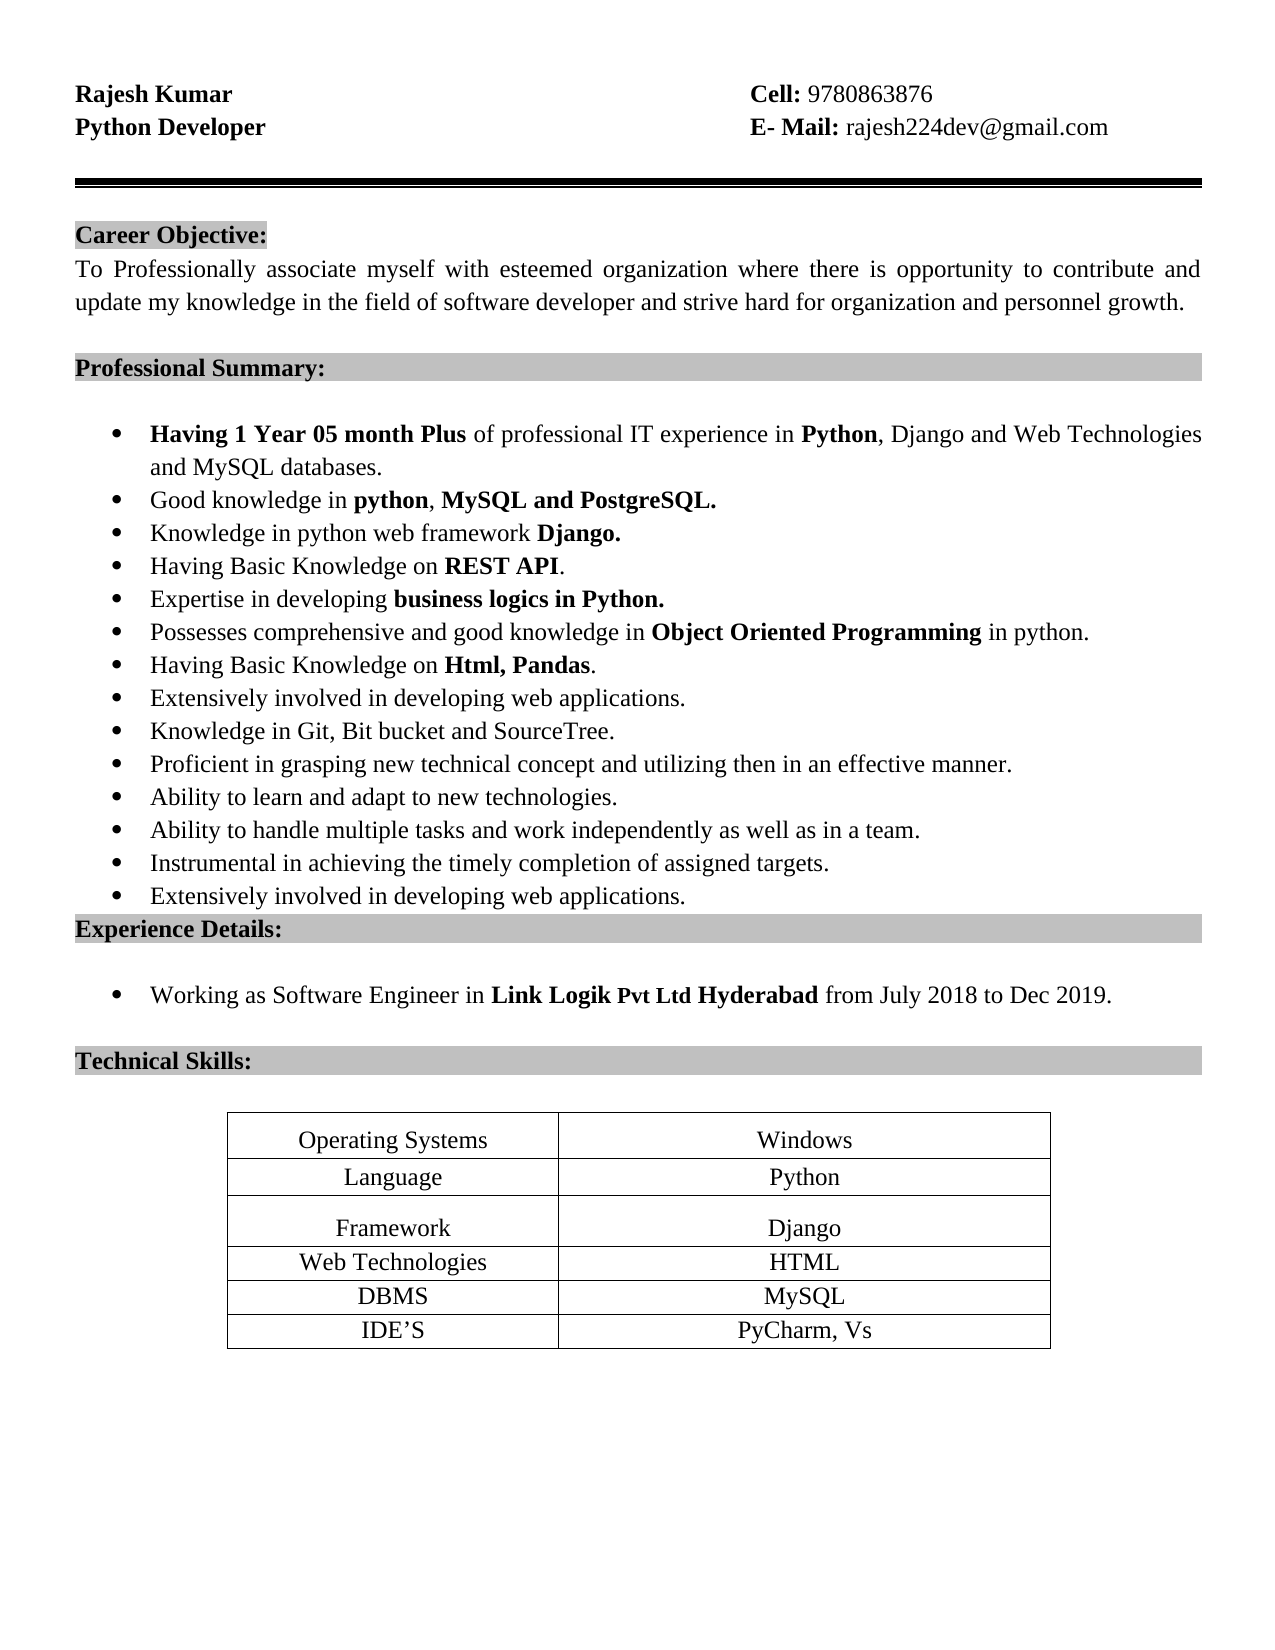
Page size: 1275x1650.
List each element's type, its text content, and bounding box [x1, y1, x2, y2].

text Experience Details: [75, 914, 1202, 943]
table_cell Language [228, 1159, 558, 1195]
list Extensively involved in developing web applications. [112, 881, 1202, 910]
text To Professionally associate myself with esteemed organization where there is opportunity to contribute and update my knowledge in the field of software developer and strive hard for organization and personnel growth. [75, 244, 1202, 315]
list Good knowledge in python, MySQL and PostgreSQL. [112, 485, 1202, 513]
text Career Objective: [75, 211, 1202, 244]
text Professional Summary: [75, 353, 1202, 381]
table_cell Web Technologies [228, 1247, 558, 1280]
table_cell DBMS [228, 1281, 558, 1314]
table_cell Python [559, 1159, 1050, 1195]
table_cell MySQL [559, 1281, 1050, 1314]
list Knowledge in python web framework Django. [112, 518, 1202, 547]
table_cell PyCharm, Vs [559, 1315, 1050, 1348]
table_header Operating Systems [228, 1113, 558, 1158]
table_cell IDE’S [228, 1315, 558, 1348]
table_header Windows [559, 1113, 1050, 1158]
list Ability to handle multiple tasks and work independently as well as in a team. [112, 815, 1202, 844]
list Expertise in developing business logics in Python. [112, 584, 1202, 613]
text Technical Skills: [75, 1046, 1202, 1075]
list Having Basic Knowledge on REST API. [112, 551, 1202, 579]
list Possesses comprehensive and good knowledge in Object Oriented Programming in python. [112, 617, 1202, 646]
list Instrumental in achieving the timely completion of assigned targets. [112, 848, 1202, 877]
table_cell Django [559, 1196, 1050, 1246]
text Python Developer E- Mail: rajesh224dev@gmail.com [75, 112, 1202, 174]
table_cell HTML [559, 1247, 1050, 1280]
list Proficient in grasping new technical concept and utilizing then in an effective manner. [112, 749, 1202, 778]
list Knowledge in Git, Bit bucket and SourceTree. [112, 716, 1202, 745]
list Having Basic Knowledge on Html, Pandas. [112, 650, 1202, 679]
list Having 1 Year 05 month Plus of professional IT experience in Python, Django and Web Technologies and MySQL databases. [112, 419, 1202, 481]
list Working as Software Engineer in Link Logik Pvt Ltd Hyderabad from July 2018 to Dec 2019. [112, 980, 1202, 1009]
text Rajesh Kumar Cell: 9780863876 [75, 79, 1202, 108]
list Ability to learn and adapt to new technologies. [112, 782, 1202, 811]
table_cell Framework [228, 1196, 558, 1246]
list Extensively involved in developing web applications. [112, 683, 1202, 712]
